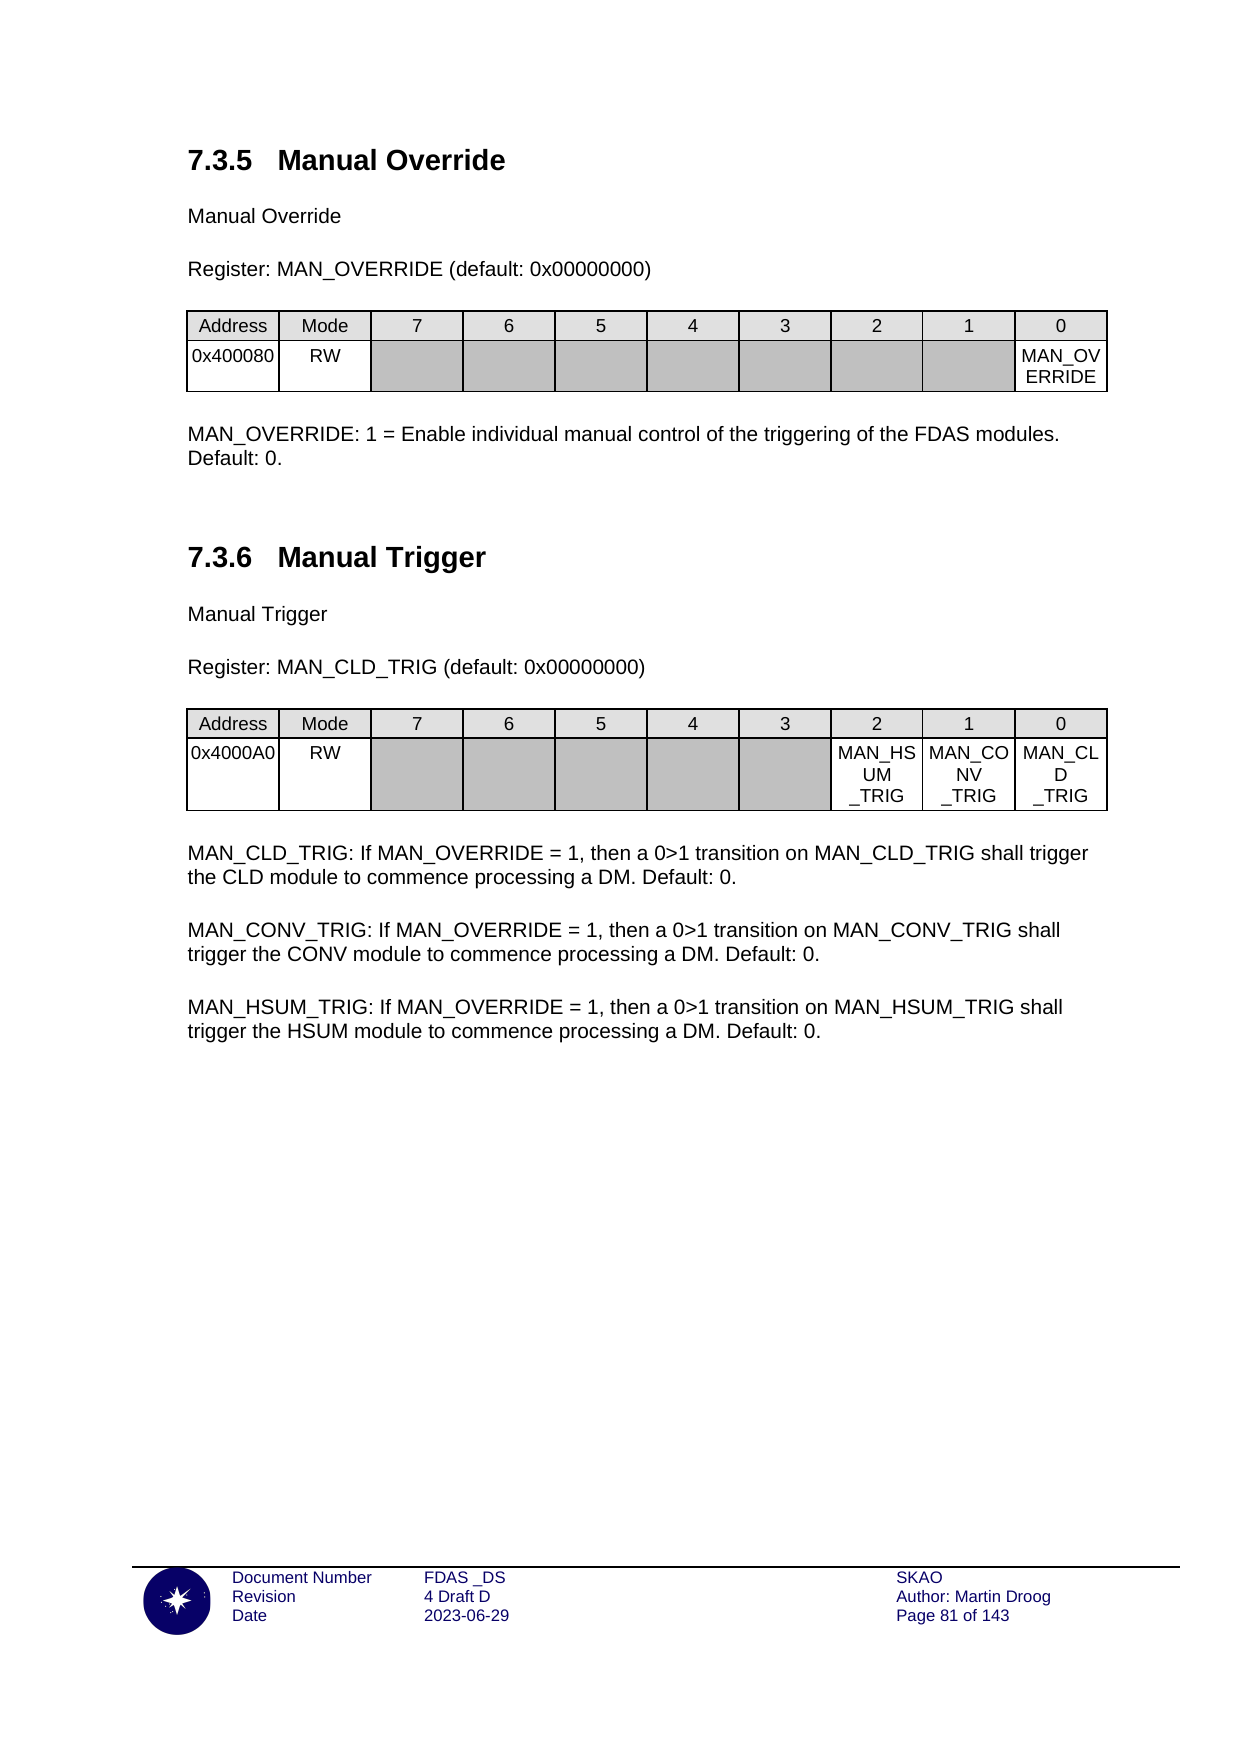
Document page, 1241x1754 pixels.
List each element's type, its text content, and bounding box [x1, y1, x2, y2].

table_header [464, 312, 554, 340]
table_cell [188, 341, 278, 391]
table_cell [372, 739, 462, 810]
picture [143, 1567, 211, 1635]
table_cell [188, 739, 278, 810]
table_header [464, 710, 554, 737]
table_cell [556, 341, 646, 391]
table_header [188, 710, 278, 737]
text MAN_CONV_TRIG: If MAN_OVERRIDE = 1, then a 0>1 transition on MAN_CONV_TRIG shall trigger the CONV module to commence processing a DM. Default: 0. [187, 918, 1107, 966]
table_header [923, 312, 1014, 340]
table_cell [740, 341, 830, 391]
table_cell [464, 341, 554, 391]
text Manual Override [187, 204, 1107, 228]
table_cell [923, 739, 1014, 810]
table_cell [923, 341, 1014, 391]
text MAN_HSUM_TRIG: If MAN_OVERRIDE = 1, then a 0>1 transition on MAN_HSUM_TRIG shall trigger the HSUM module to commence processing a DM. Default: 0. [187, 995, 1107, 1043]
text MAN_OVERRIDE: 1 = Enable individual manual control of the triggering of the FDAS modules. Default: 0. [187, 421, 1107, 469]
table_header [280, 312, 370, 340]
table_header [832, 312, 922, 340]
text MAN_CLD_TRIG: If MAN_OVERRIDE = 1, then a 0>1 transition on MAN_CLD_TRIG shall trigger the CLD module to commence processing a DM. Default: 0. [187, 841, 1107, 888]
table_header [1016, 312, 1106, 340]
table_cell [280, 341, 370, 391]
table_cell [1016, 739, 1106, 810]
text Register: MAN_OVERRIDE (default: 0x00000000) [187, 257, 1107, 281]
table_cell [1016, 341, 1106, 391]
text Register: MAN_CLD_TRIG (default: 0x00000000) [187, 655, 1107, 679]
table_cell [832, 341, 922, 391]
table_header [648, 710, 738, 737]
subtitle Manual Override [187, 150, 1107, 175]
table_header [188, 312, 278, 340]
text Manual Trigger [187, 602, 1107, 626]
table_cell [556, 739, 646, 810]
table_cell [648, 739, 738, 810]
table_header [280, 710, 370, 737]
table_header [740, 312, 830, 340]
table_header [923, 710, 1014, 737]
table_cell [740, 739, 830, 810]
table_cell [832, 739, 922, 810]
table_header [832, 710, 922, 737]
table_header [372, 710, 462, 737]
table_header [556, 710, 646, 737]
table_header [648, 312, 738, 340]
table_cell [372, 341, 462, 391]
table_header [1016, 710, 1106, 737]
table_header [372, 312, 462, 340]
subtitle Manual Trigger [187, 547, 1107, 572]
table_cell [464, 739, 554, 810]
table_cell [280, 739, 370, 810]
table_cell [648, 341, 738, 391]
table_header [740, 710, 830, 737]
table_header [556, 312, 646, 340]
